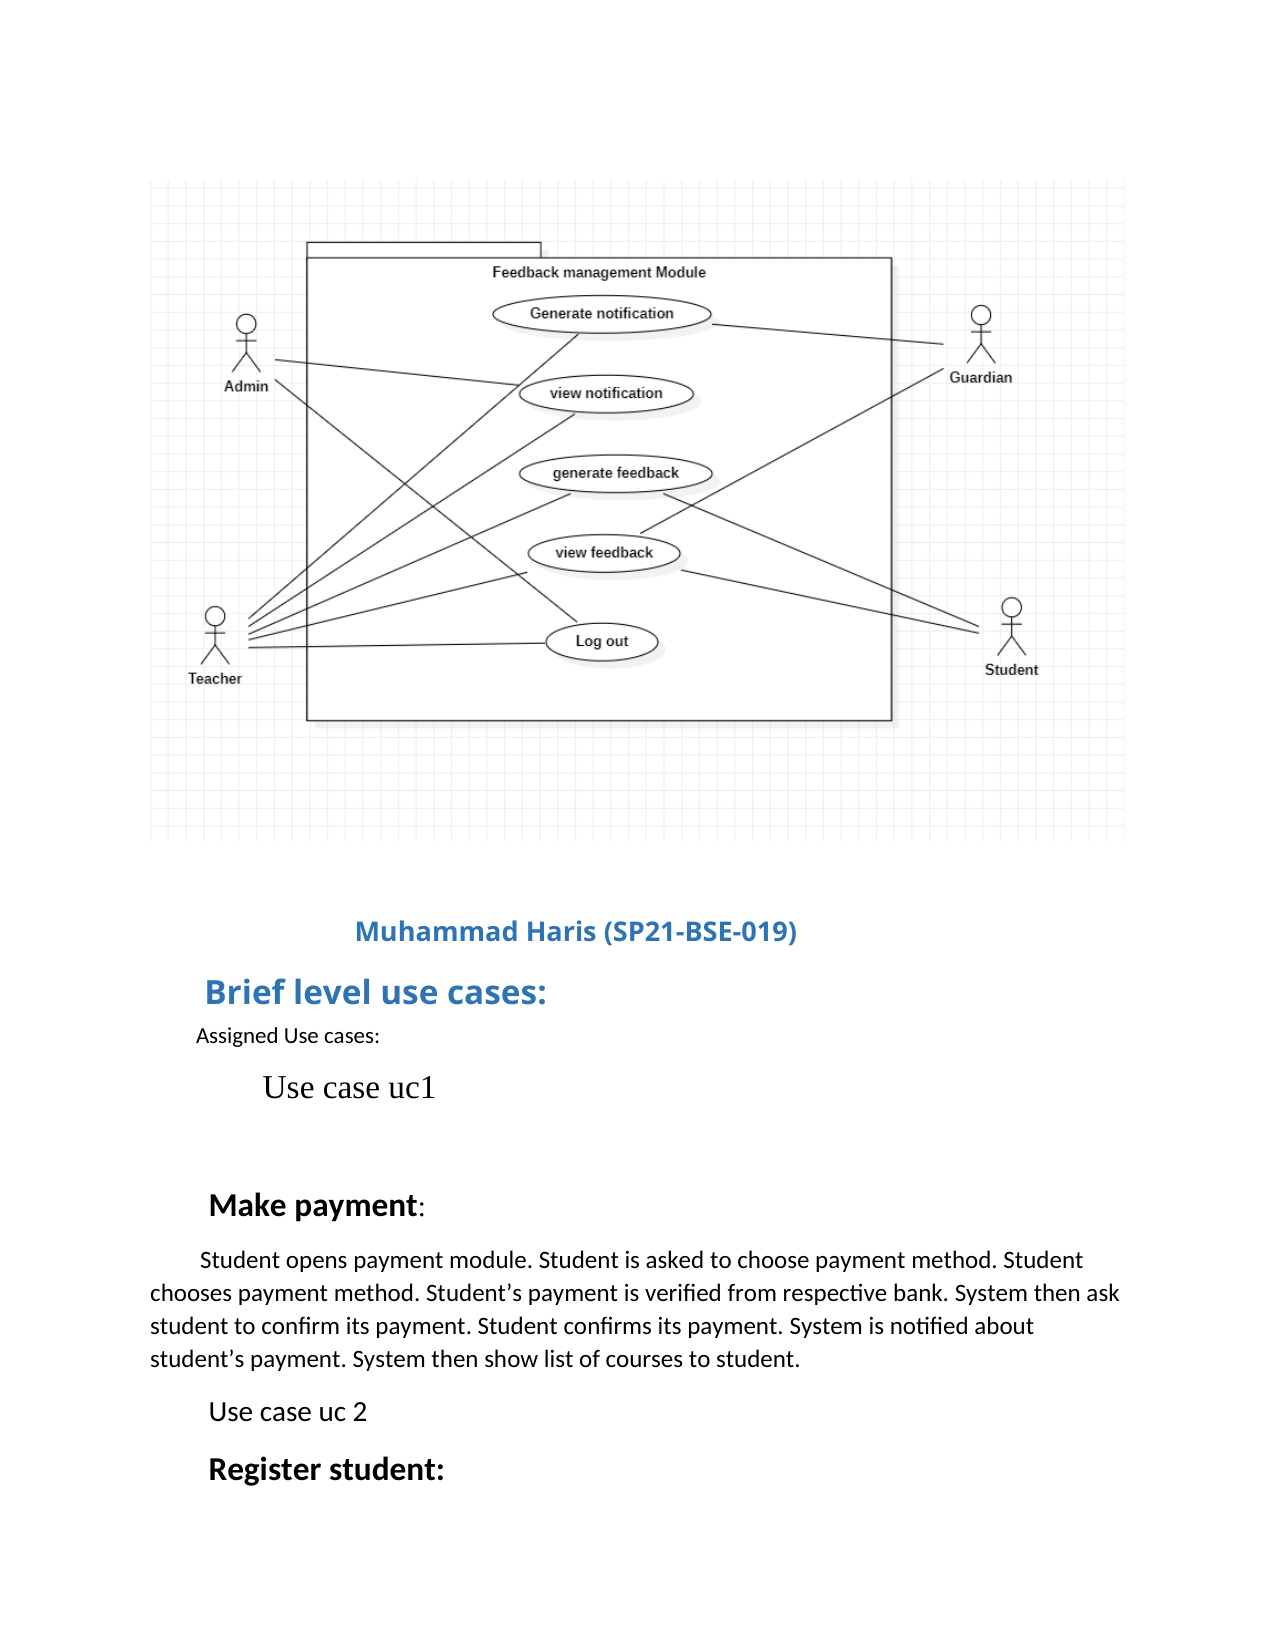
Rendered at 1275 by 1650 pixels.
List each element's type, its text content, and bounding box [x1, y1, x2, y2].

text Register student: [150, 1448, 1125, 1489]
text Use case uc 2 [150, 1393, 1125, 1429]
text Use case uc1 [150, 1068, 1125, 1106]
text Make payment: [150, 1184, 1125, 1225]
picture [150, 180, 1125, 841]
text Assigned Use cases: [150, 1021, 1125, 1049]
subtitle Brief level use cases: [150, 969, 1125, 1014]
text Muhammad Haris (SP21-BSE-019) [150, 912, 1125, 949]
